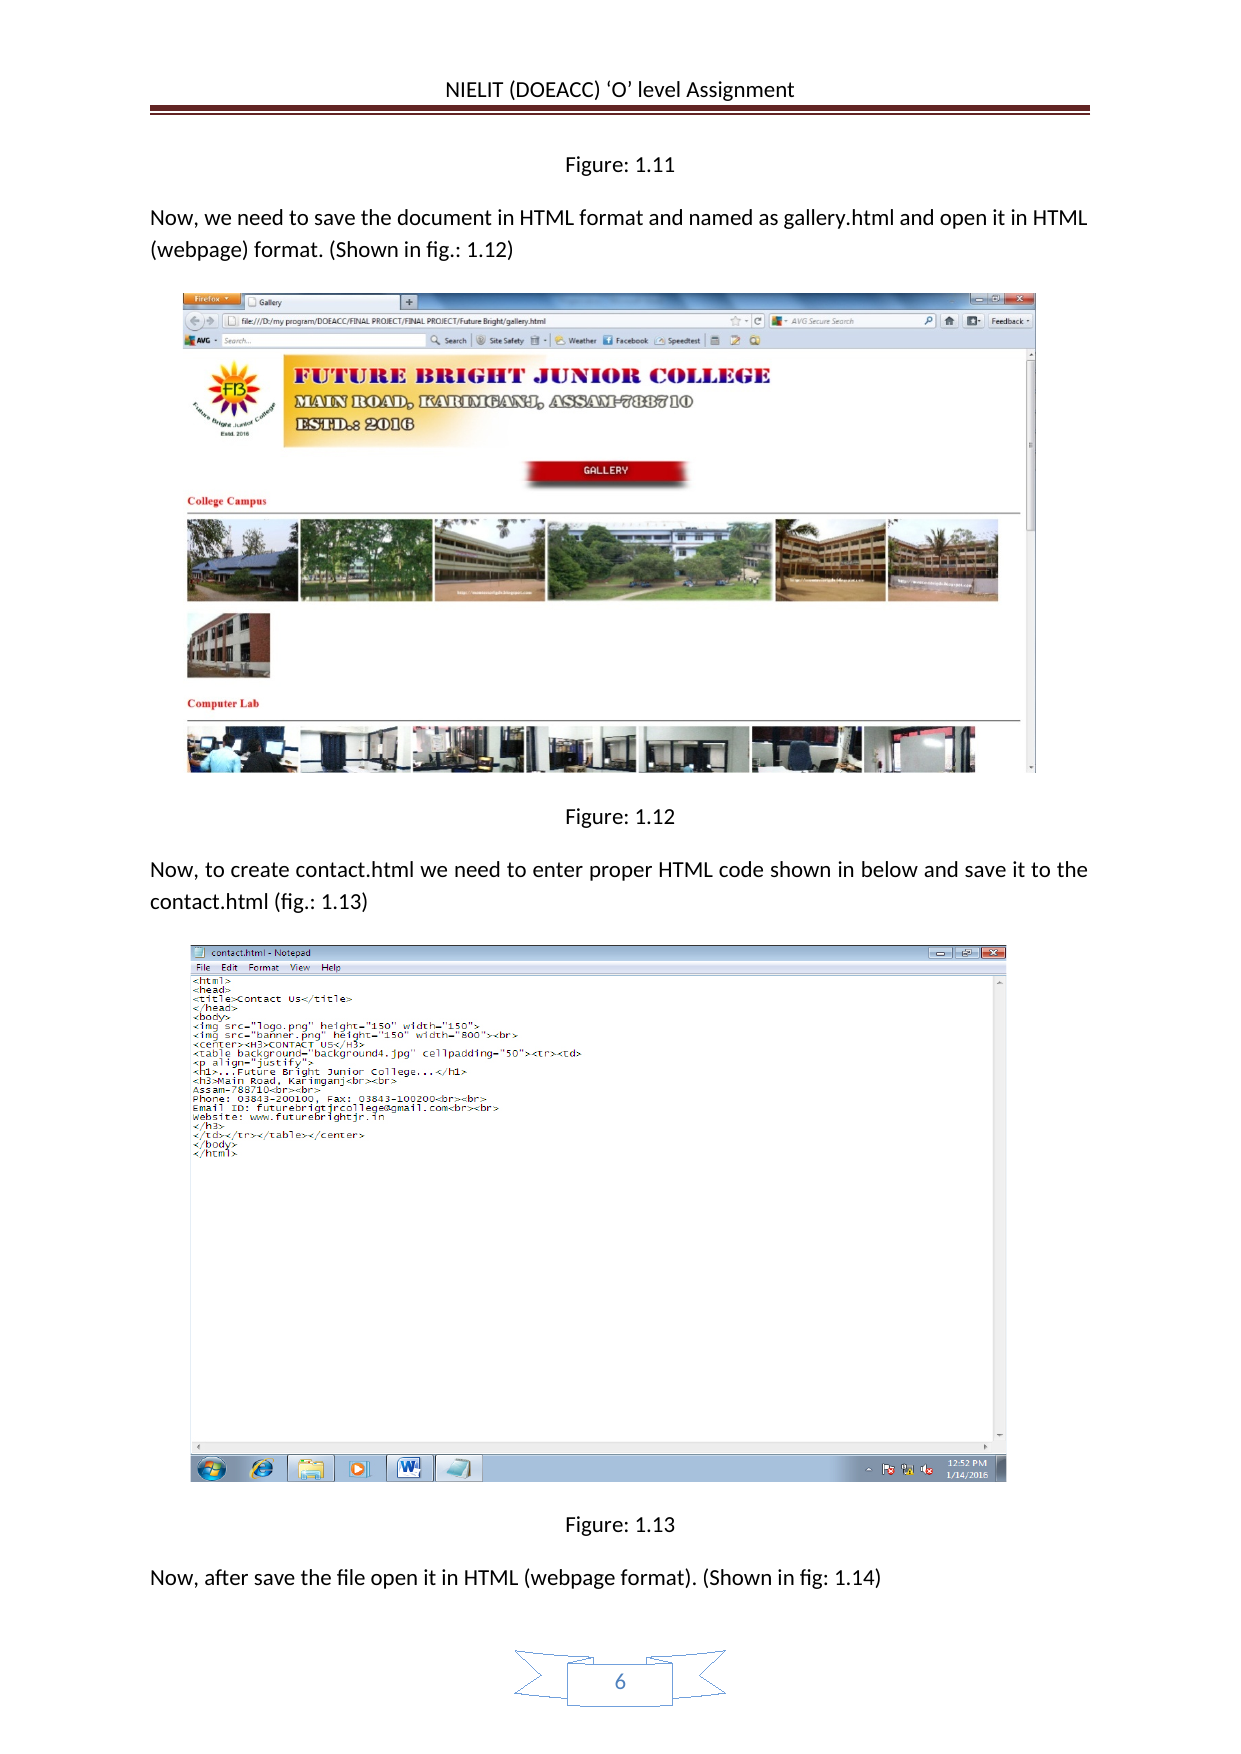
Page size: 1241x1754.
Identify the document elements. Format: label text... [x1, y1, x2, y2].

text Now, we need to save the document in HTML format and named as gallery.html and open it in HTML (webpage) format. (Shown in fig.: 1.12) [150, 203, 1090, 263]
text Now, to create contact.html we need to enter proper HTML code shown in below and save it to the contact.html (fig.: 1.13) [150, 855, 1090, 915]
text Figure: 1.13 [150, 940, 1090, 1538]
text Figure: 1.11 [150, 150, 1090, 178]
picture [182, 293, 1036, 773]
text Now, after save the file open it in HTML (webpage format). (Shown in fig: 1.14) [150, 1563, 1090, 1592]
